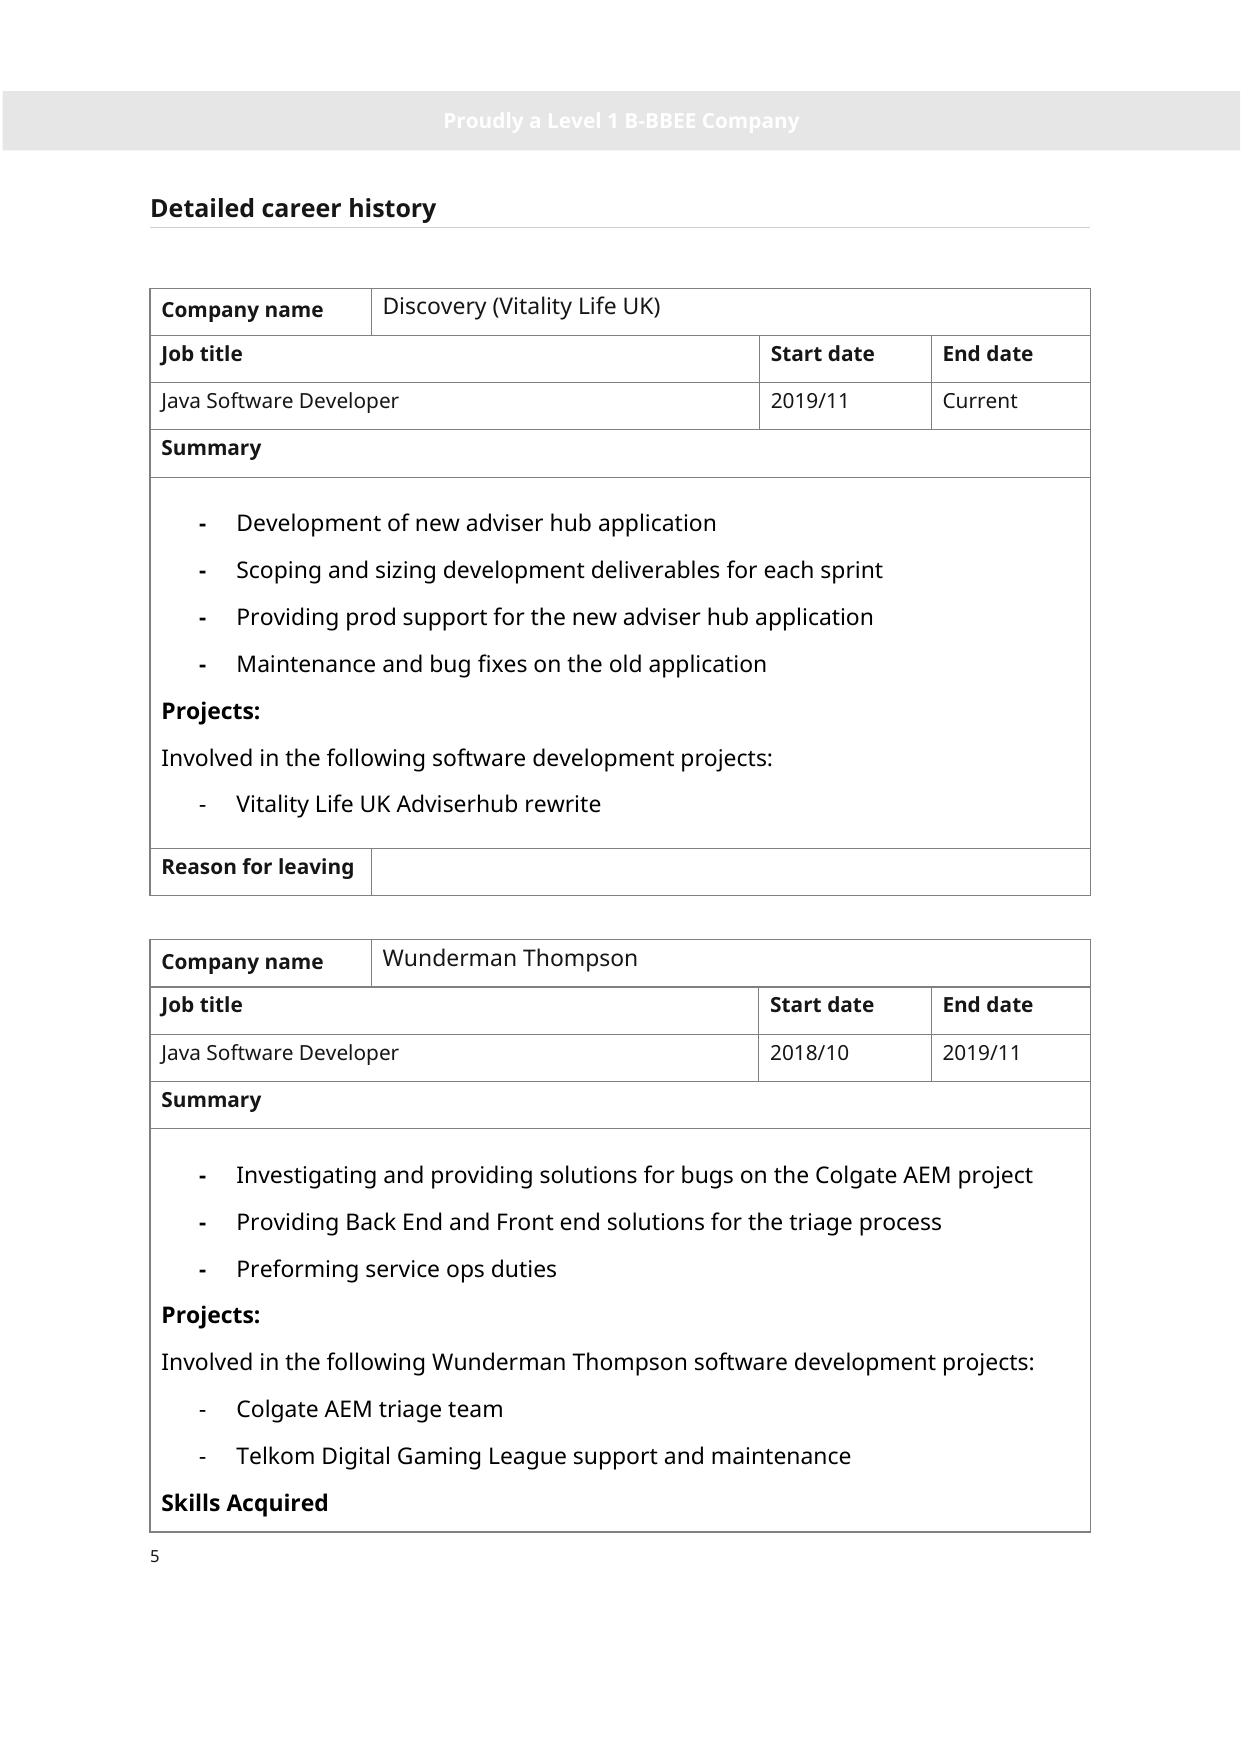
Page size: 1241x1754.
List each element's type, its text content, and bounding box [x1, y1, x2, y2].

table_cell 2018/10 [759, 1035, 931, 1081]
table_cell End date [932, 336, 1090, 382]
table_cell Summary [151, 430, 1090, 477]
table_cell Java Software Developer [151, 1035, 758, 1081]
table_header Wunderman Thompson [372, 940, 1090, 986]
table_cell Java Software Developer [151, 383, 759, 429]
table_cell 2019/11 [760, 383, 931, 429]
table_cell End date [932, 988, 1090, 1034]
table_header Company name [151, 940, 371, 986]
subtitle Detailed career history [150, 191, 1090, 227]
table_cell 2019/11 [932, 1035, 1090, 1081]
table_cell Reason for leaving [151, 849, 371, 895]
table_cell Summary [151, 1082, 1090, 1128]
table_header Company name [151, 289, 371, 335]
table_cell Current [932, 383, 1090, 429]
table_cell Development of new adviser hub application Scoping and sizing development deliverables for each sprint Providing prod support for the new adviser hub application Maintenance and bug fixes on the old application Projects: Involved in the following software development projects: Vitality Life UK Adviserhub rewrite [151, 478, 1090, 848]
table_cell Start date [760, 336, 931, 382]
table_cell Start date [759, 988, 931, 1034]
table_cell [372, 849, 1090, 895]
table_header Discovery (Vitality Life UK) [372, 289, 1090, 335]
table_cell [151, 1129, 1090, 1531]
table_cell Job title [151, 988, 758, 1034]
table_cell Job title [151, 336, 759, 382]
